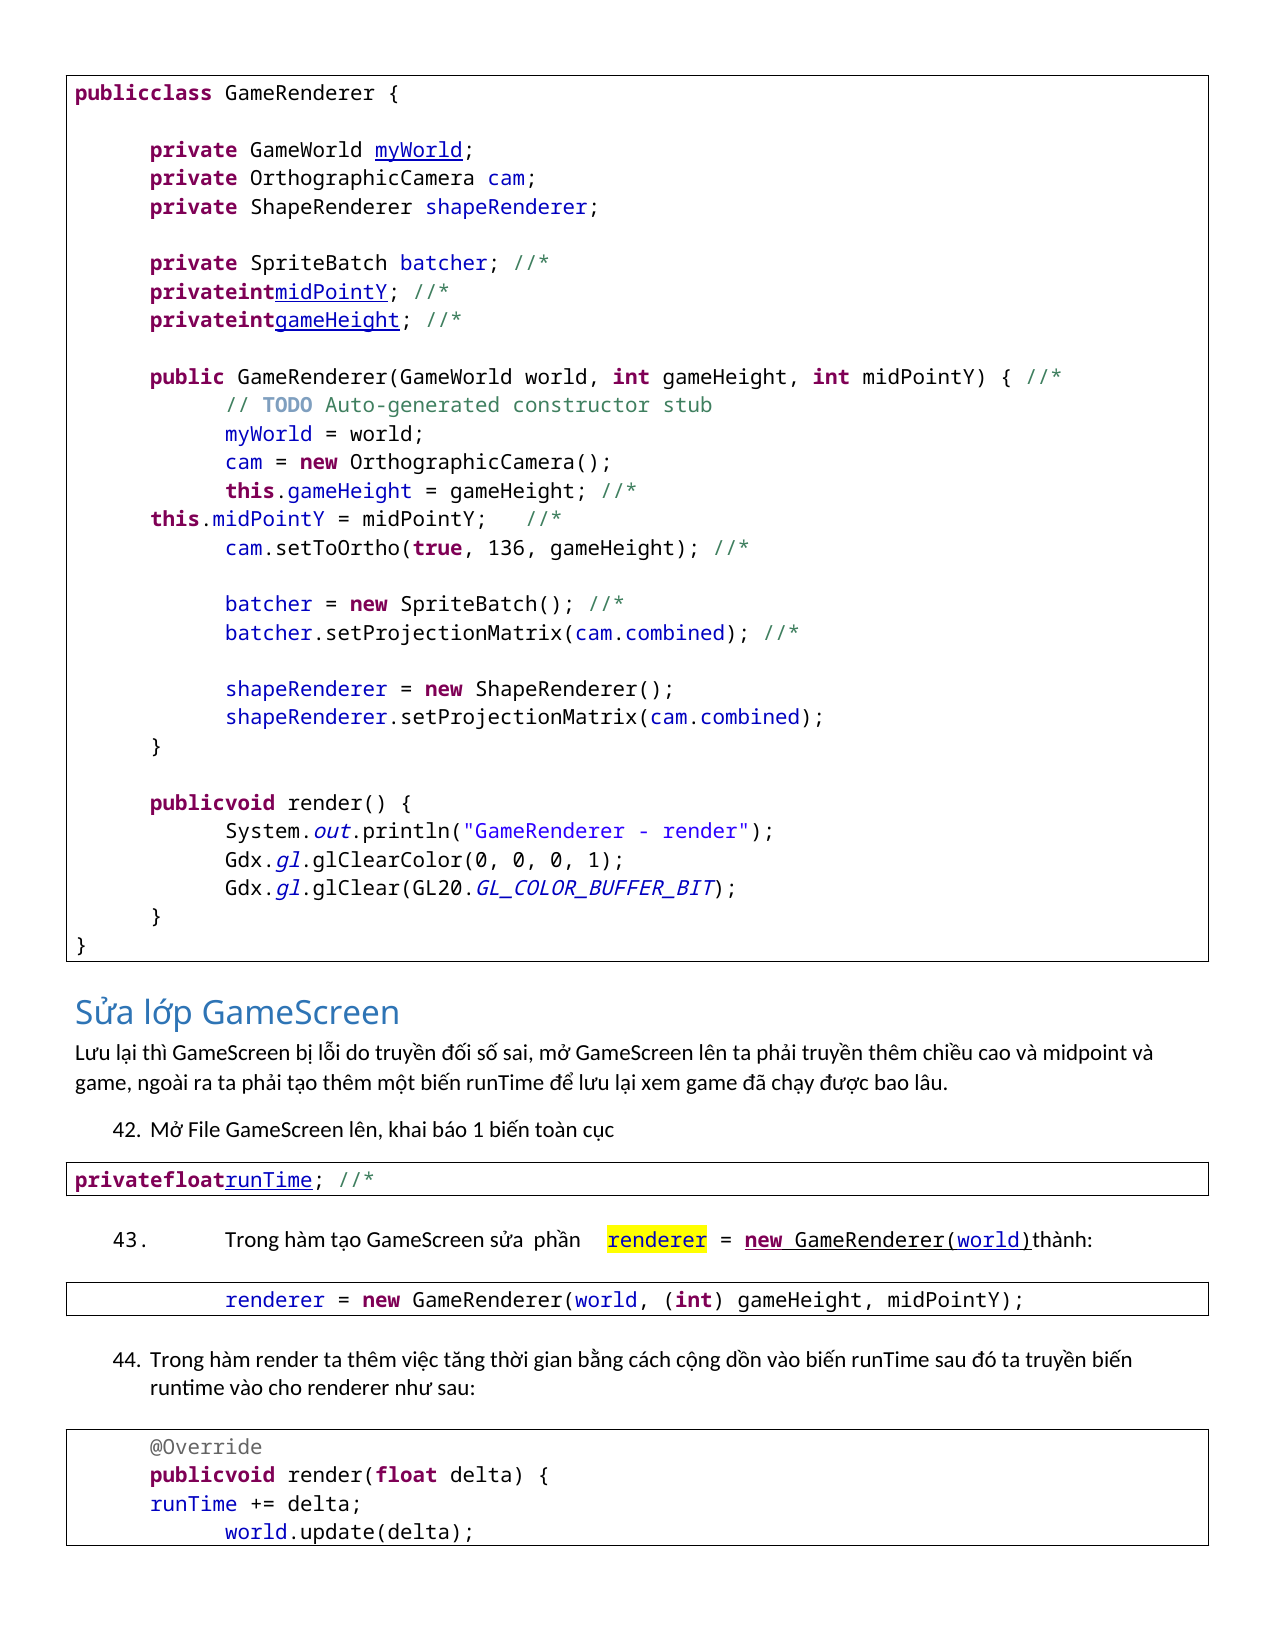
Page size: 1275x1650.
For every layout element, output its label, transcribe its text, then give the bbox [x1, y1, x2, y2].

text // TODO Auto-generated constructor stub [75, 391, 1200, 419]
text } [75, 902, 1200, 927]
text cam = new OrthographicCamera(); [75, 447, 1200, 476]
text cam.setToOrtho(true, 136, gameHeight); //* [75, 533, 1200, 561]
list Trong hàm tạo GameScreen sửa phần renderer = new GameRenderer(world)thành: [707, 1225, 1200, 1253]
text public GameRenderer(GameWorld world, int gameHeight, int midPointY) { //* [75, 362, 1200, 391]
text batcher.setProjectionMatrix(cam.combined); //* [75, 618, 1200, 646]
list Mở File GameScreen lên, khai báo 1 biến toàn cục [112, 1115, 1200, 1143]
text privateintmidPointY; //* [75, 277, 1200, 305]
text shapeRenderer = new ShapeRenderer(); [75, 674, 1200, 702]
text publicvoid render(float delta) { [75, 1460, 1200, 1489]
text this.midPointY = midPointY; //* [75, 504, 1200, 533]
text world.update(delta); [75, 1517, 1200, 1545]
text } [67, 927, 1208, 961]
list Trong hàm render ta thêm việc tăng thời gian bằng cách cộng dồn vào biến runTime sau đó ta truyền biến runtime vào cho renderer như sau: [112, 1345, 1200, 1401]
text Gdx.gl.glClearColor(0, 0, 0, 1); [75, 845, 1200, 873]
text batcher = new SpriteBatch(); //* [75, 589, 1200, 618]
subtitle Sửa lớp GameScreen [75, 989, 1200, 1034]
text @Override [67, 1430, 1208, 1460]
text privatefloatrunTime; //* [67, 1163, 1208, 1195]
text this.gameHeight = gameHeight; //* [75, 476, 1200, 504]
text } [75, 731, 1200, 759]
text System.out.println("GameRenderer - render"); [75, 816, 1200, 845]
text Gdx.gl.glClear(GL20.GL_COLOR_BUFFER_BIT); [75, 873, 1200, 902]
text private OrthographicCamera cam; [75, 163, 1200, 192]
text Lưu lại thì GameScreen bị lỗi do truyền đối số sai, mở GameScreen lên ta phải truyền thêm chiều cao và midpoint và game, ngoài ra ta phải tạo thêm một biến runTime để lưu lại xem game đã chạy được bao lâu. [75, 1038, 1200, 1096]
text private ShapeRenderer shapeRenderer; [75, 192, 1200, 220]
text shapeRenderer.setProjectionMatrix(cam.combined); [75, 702, 1200, 731]
list Trong hàm tạo GameScreen sửa phần renderer = new GameRenderer(world)thành: [112, 1225, 607, 1253]
text renderer = new GameRenderer(world, (int) gameHeight, midPointY); [67, 1283, 1208, 1315]
text myWorld = world; [75, 419, 1200, 447]
text publicvoid render() { [75, 788, 1200, 816]
text runTime += delta; [75, 1489, 1200, 1517]
text privateintgameHeight; //* [75, 305, 1200, 334]
text publicclass GameRenderer { [67, 76, 1208, 107]
text private SpriteBatch batcher; //* [75, 248, 1200, 277]
text private GameWorld myWorld; [75, 135, 1200, 163]
